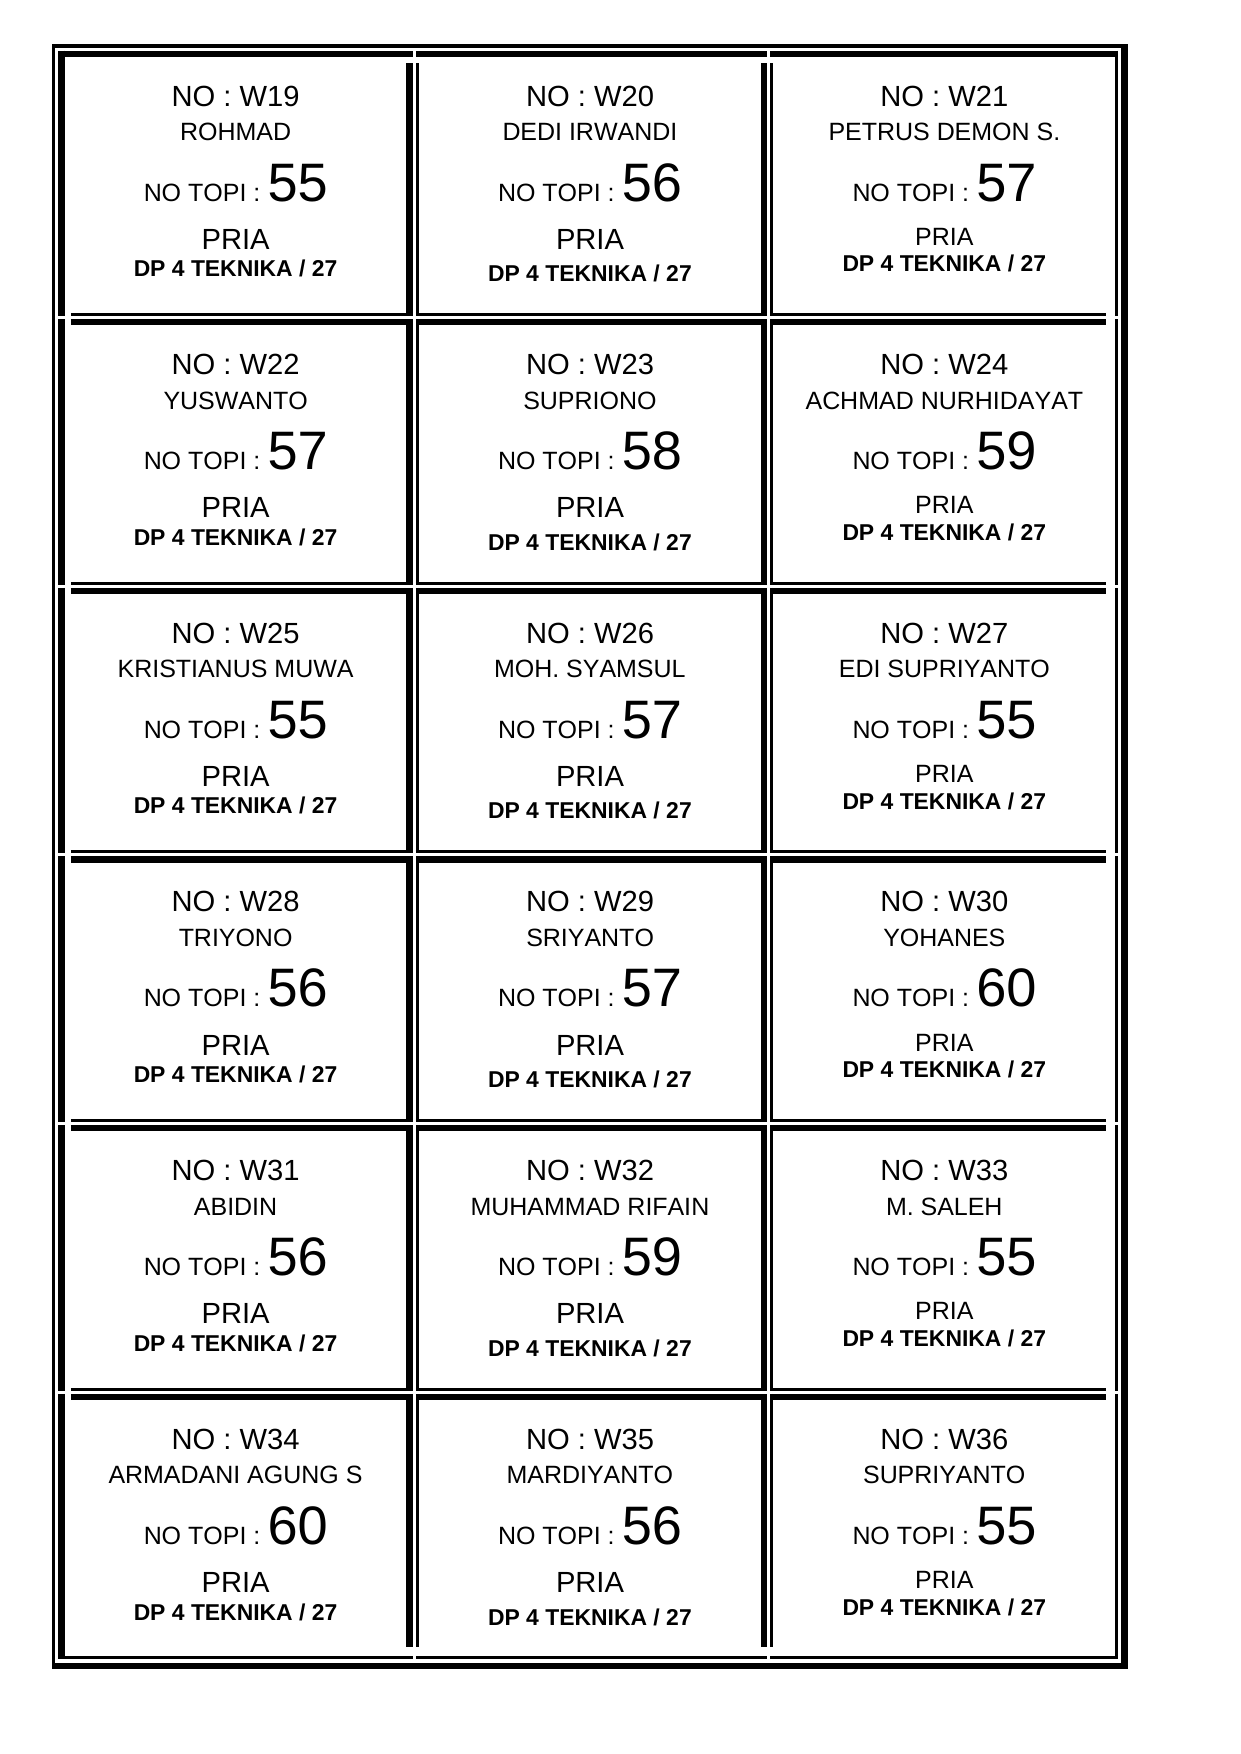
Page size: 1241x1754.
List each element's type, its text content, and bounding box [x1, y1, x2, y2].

table_cell NO : W27 EDI SUPRIYANTO NO TOPI : 55 PRIA DP 4 TEKNIKA / 27 [767, 582, 1121, 850]
table_cell NO : W25 KRISTIANUS MUWA NO TOPI : 55 PRIA DP 4 TEKNIKA / 27 [58, 582, 413, 850]
table_cell NO : W24 ACHMAD NURHIDAYAT NO TOPI : 59 PRIA DP 4 TEKNIKA / 27 [767, 313, 1121, 582]
table_cell NO : W33 M. SALEH NO TOPI : 55 PRIA DP 4 TEKNIKA / 27 [767, 1119, 1121, 1387]
table_cell NO : W19 ROHMAD NO TOPI : 55 PRIA DP 4 TEKNIKA / 27 [65, 57, 413, 313]
table_cell NO : W21 PETRUS DEMON S. NO TOPI : 57 PRIA DP 4 TEKNIKA / 27 [767, 48, 1121, 313]
table_cell NO : W34 ARMADANI AGUNG S NO TOPI : 60 PRIA DP 4 TEKNIKA / 27 [58, 1388, 413, 1656]
table_cell NO : W32 MUHAMMAD RIFAIN NO TOPI : 59 PRIA DP 4 TEKNIKA / 27 [413, 1119, 767, 1387]
table_cell NO : W23 SUPRIONO NO TOPI : 58 PRIA DP 4 TEKNIKA / 27 [413, 313, 767, 582]
table_cell NO : W20 DEDI IRWANDI NO TOPI : 56 PRIA DP 4 TEKNIKA / 27 [413, 48, 767, 313]
table_cell NO : W31 ABIDIN NO TOPI : 56 PRIA DP 4 TEKNIKA / 27 [58, 1119, 413, 1387]
table_cell NO : W30 YOHANES NO TOPI : 60 PRIA DP 4 TEKNIKA / 27 [767, 850, 1121, 1119]
table_cell NO : W22 YUSWANTO NO TOPI : 57 PRIA DP 4 TEKNIKA / 27 [58, 313, 413, 582]
table_cell NO : W28 TRIYONO NO TOPI : 56 PRIA DP 4 TEKNIKA / 27 [58, 850, 413, 1119]
table_cell NO : W26 MOH. SYAMSUL NO TOPI : 57 PRIA DP 4 TEKNIKA / 27 [413, 582, 767, 850]
table_cell NO : W36 SUPRIYANTO NO TOPI : 55 PRIA DP 4 TEKNIKA / 27 [767, 1388, 1121, 1656]
table_cell NO : W35 MARDIYANTO NO TOPI : 56 PRIA DP 4 TEKNIKA / 27 [413, 1388, 767, 1656]
table_cell NO : W29 SRIYANTO NO TOPI : 57 PRIA DP 4 TEKNIKA / 27 [413, 850, 767, 1119]
